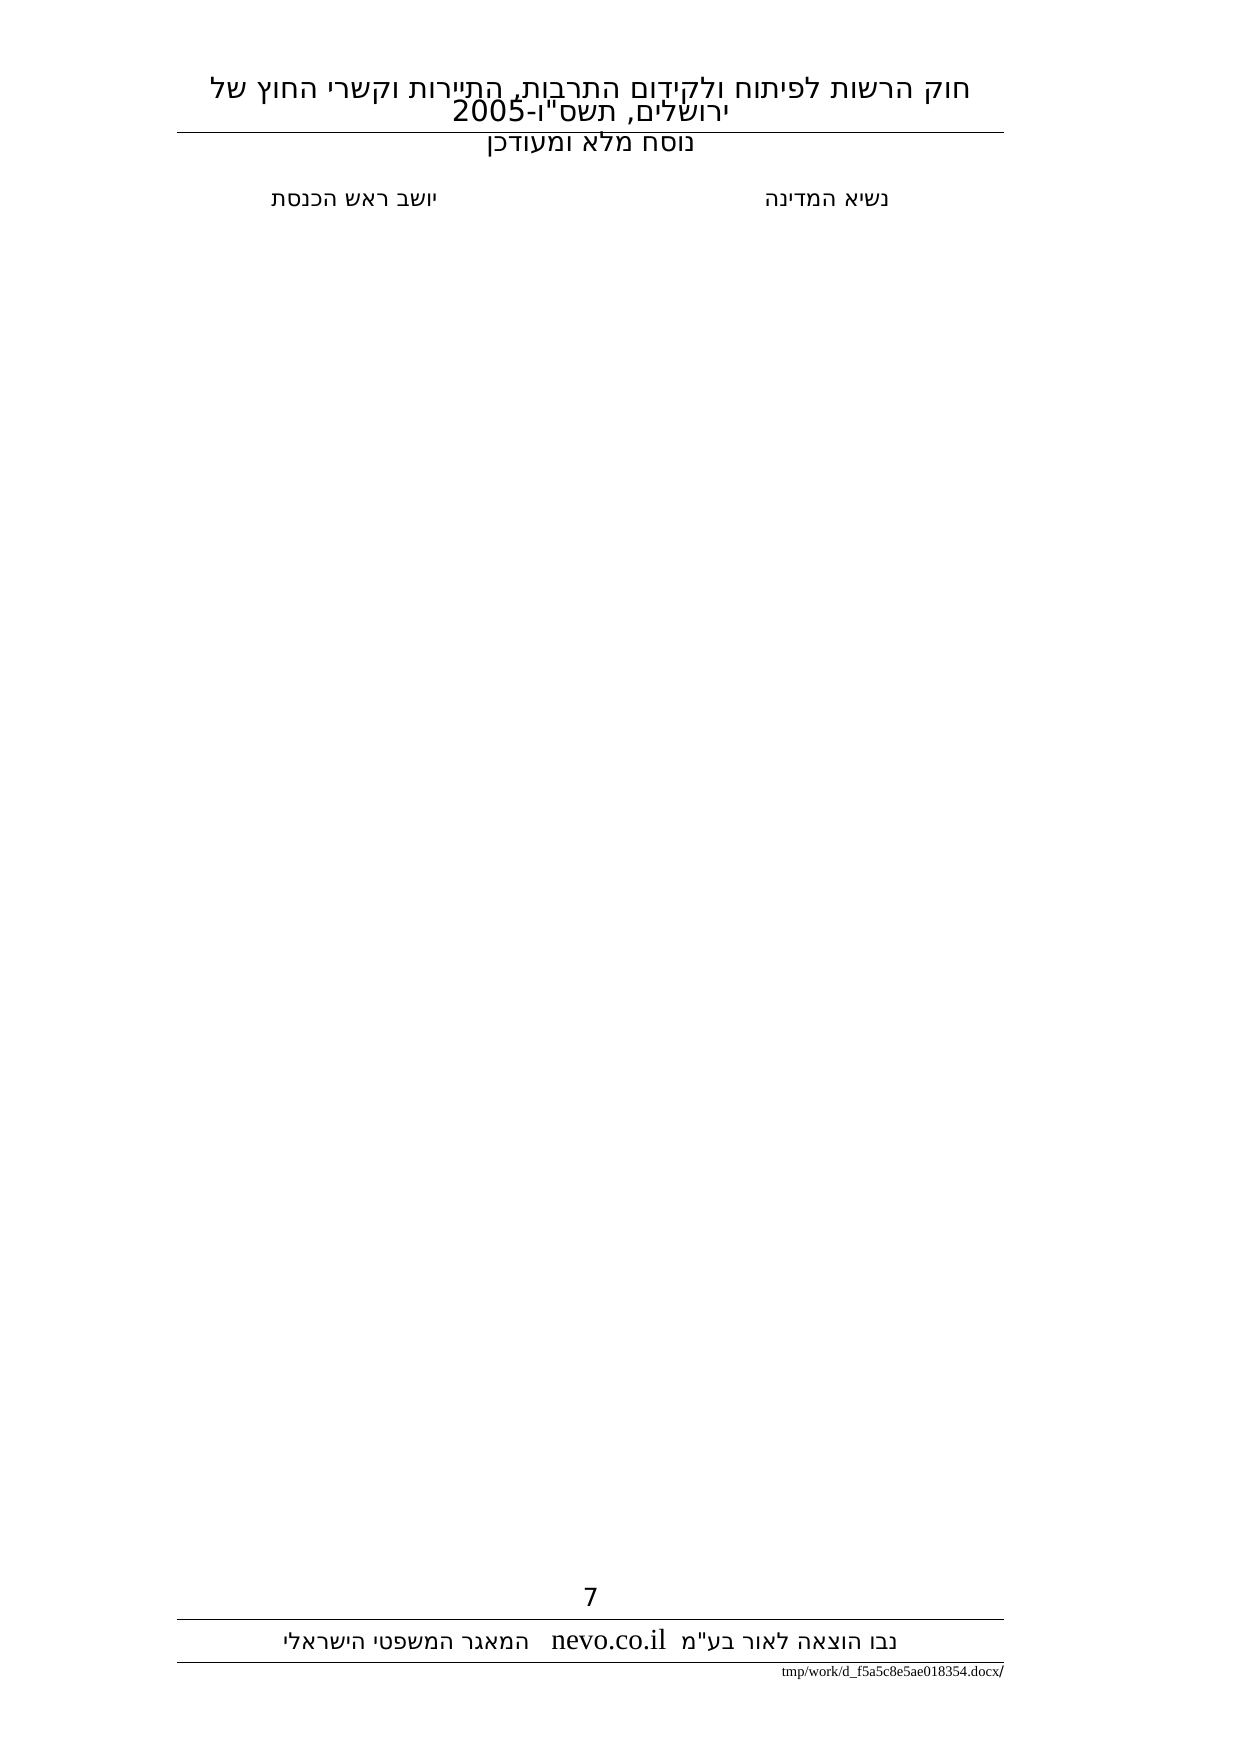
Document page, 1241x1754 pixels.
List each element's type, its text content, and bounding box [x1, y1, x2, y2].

text נשיא המדינה יושב ראש הכנסת [177, 185, 1004, 212]
